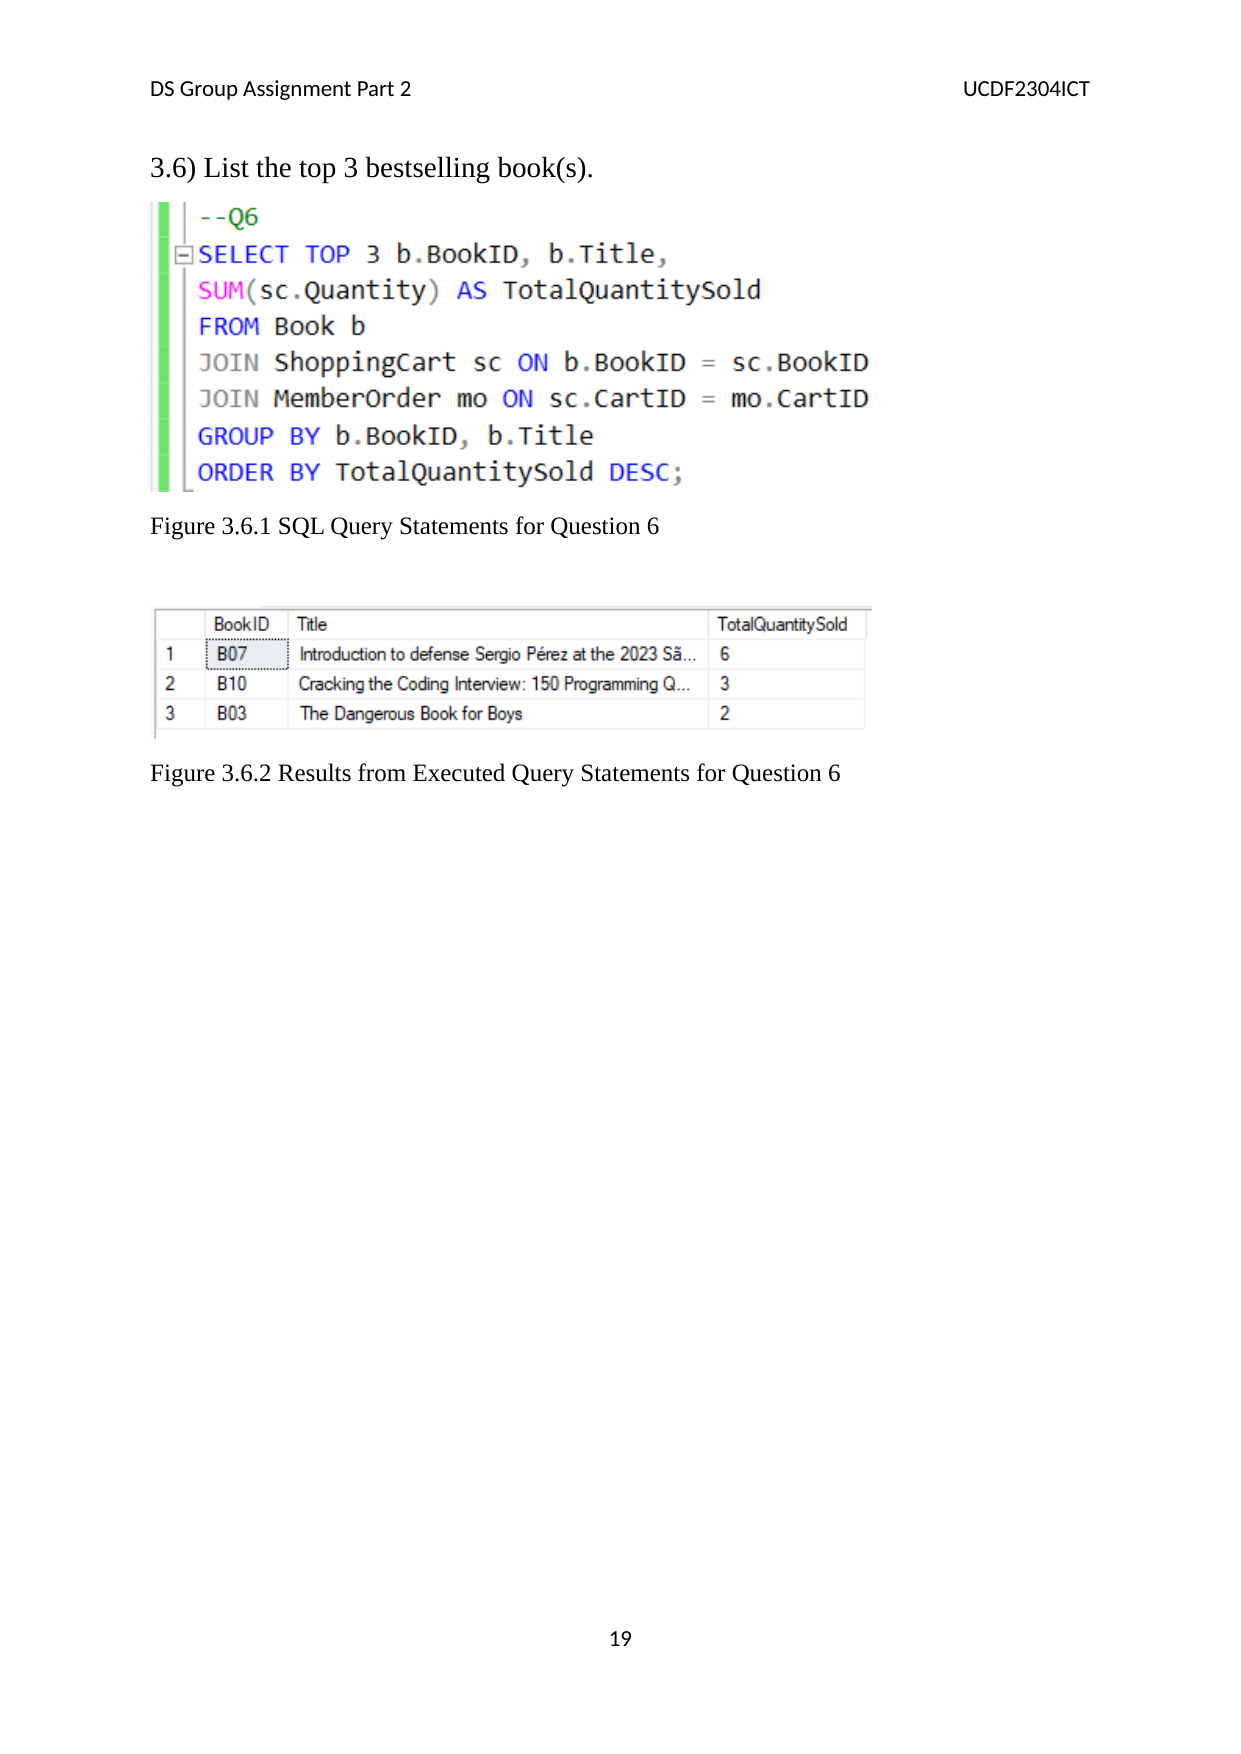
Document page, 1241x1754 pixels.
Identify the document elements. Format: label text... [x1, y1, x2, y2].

text 3.6) List the top 3 bestselling book(s). [150, 150, 1090, 183]
text Figure 3.6.2 Results from Executed Query Statements for Question 6 [150, 758, 1090, 787]
text Figure 3.6.1 SQL Query Statements for Question 6 [150, 511, 1090, 539]
picture [150, 606, 872, 739]
picture [150, 202, 880, 492]
